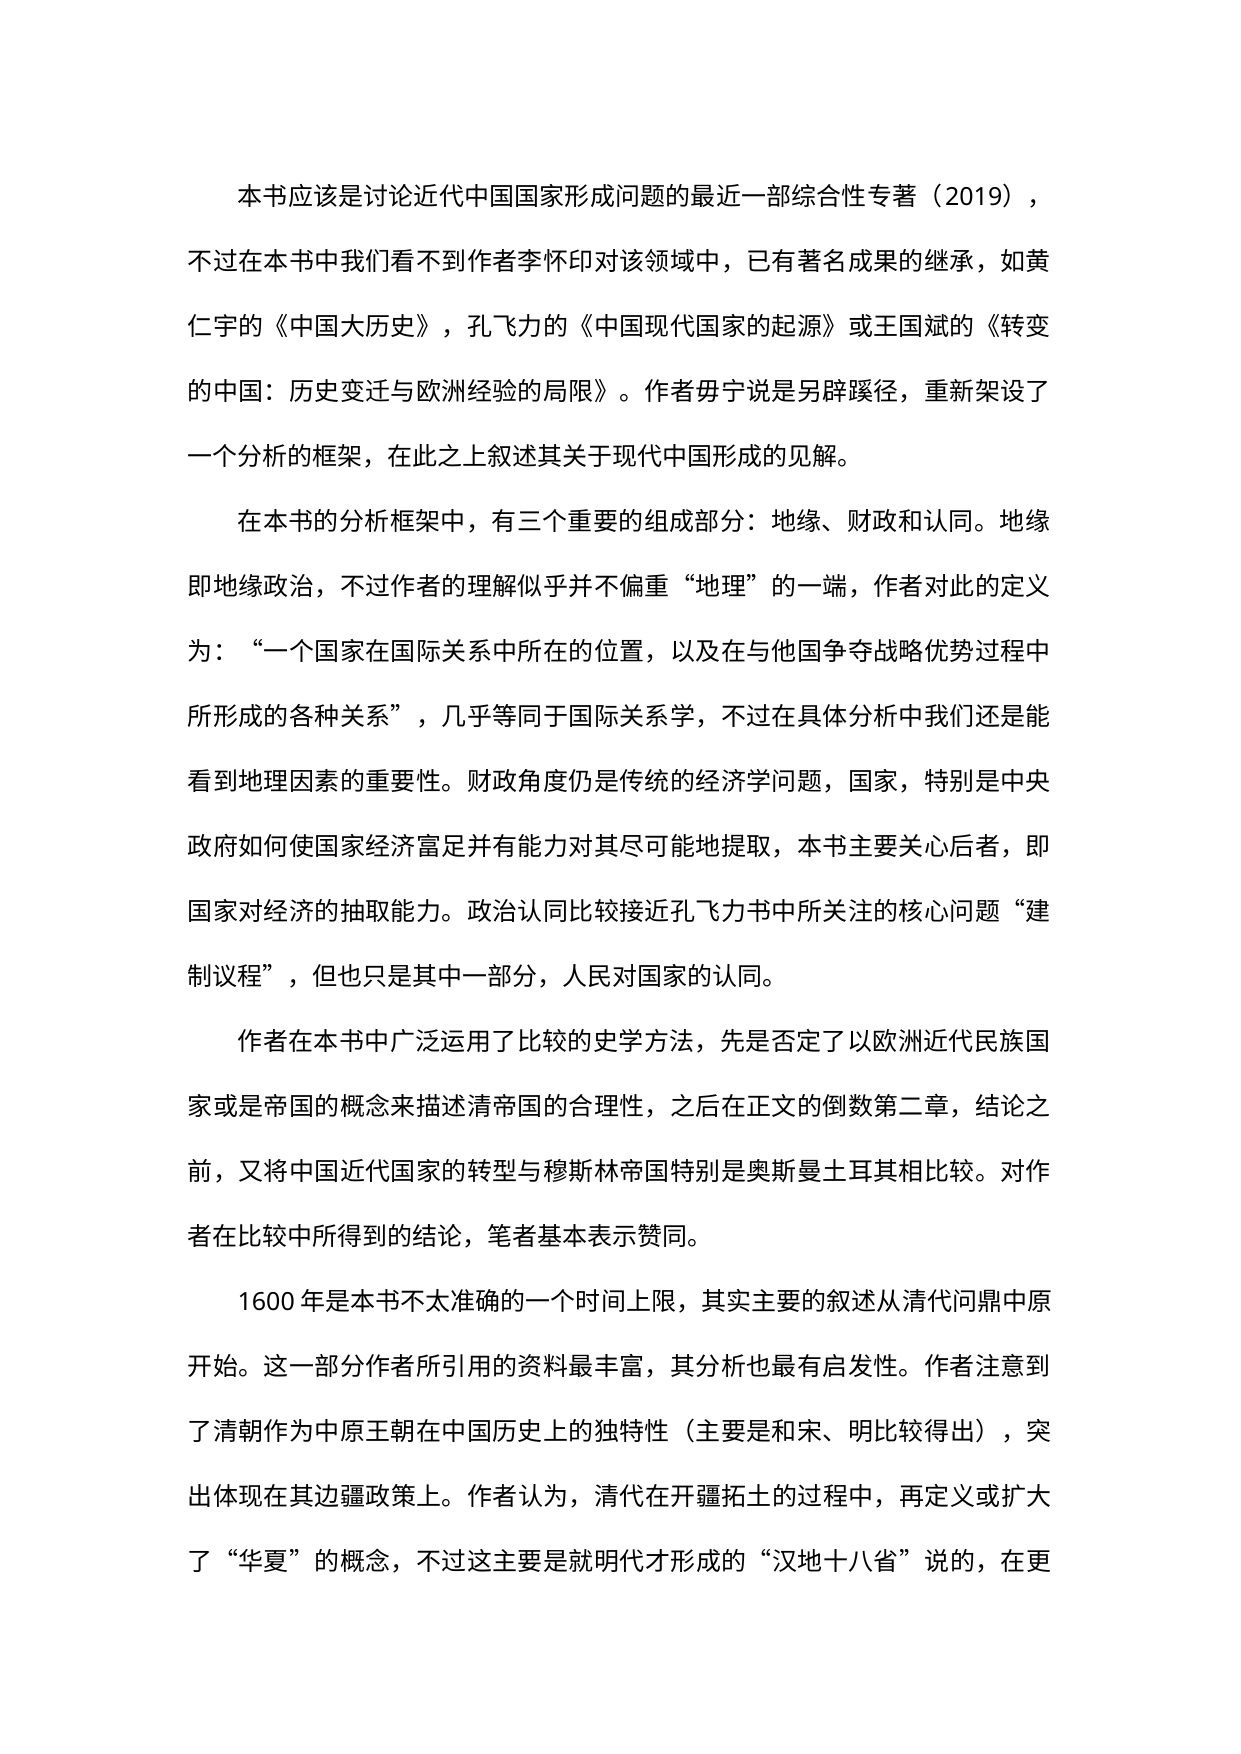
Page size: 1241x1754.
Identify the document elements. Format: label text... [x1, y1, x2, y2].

text 本书应该是讨论近代中国国家形成问题的最近一部综合性专著（2019），不过在本书中我们看不到作者李怀印对该领域中，已有著名成果的继承，如黄仁宇的《中国大历史》，孔飞力的《中国现代国家的起源》或王国斌的《转变的中国：历史变迁与欧洲经验的局限》。作者毋宁说是另辟蹊径，重新架设了一个分析的框架，在此之上叙述其关于现代中国形成的见解。 [187, 162, 1053, 487]
text 在本书的分析框架中，有三个重要的组成部分：地缘、财政和认同。地缘即地缘政治，不过作者的理解似乎并不偏重“地理”的一端，作者对此的定义为：“一个国家在国际关系中所在的位置，以及在与他国争夺战略优势过程中所形成的各种关系”，几乎等同于国际关系学，不过在具体分析中我们还是能看到地理因素的重要性。财政角度仍是传统的经济学问题，国家，特别是中央政府如何使国家经济富足并有能力对其尽可能地提取，本书主要关心后者，即国家对经济的抽取能力。政治认同比较接近孔飞力书中所关注的核心问题“建制议程”，但也只是其中一部分，人民对国家的认同。 [187, 487, 1053, 1007]
text 作者在本书中广泛运用了比较的史学方法，先是否定了以欧洲近代民族国家或是帝国的概念来描述清帝国的合理性，之后在正文的倒数第二章，结论之前，又将中国近代国家的转型与穆斯林帝国特别是奥斯曼土耳其相比较。对作者在比较中所得到的结论，笔者基本表示赞同。 [187, 1007, 1053, 1267]
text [187, 1267, 1053, 1592]
